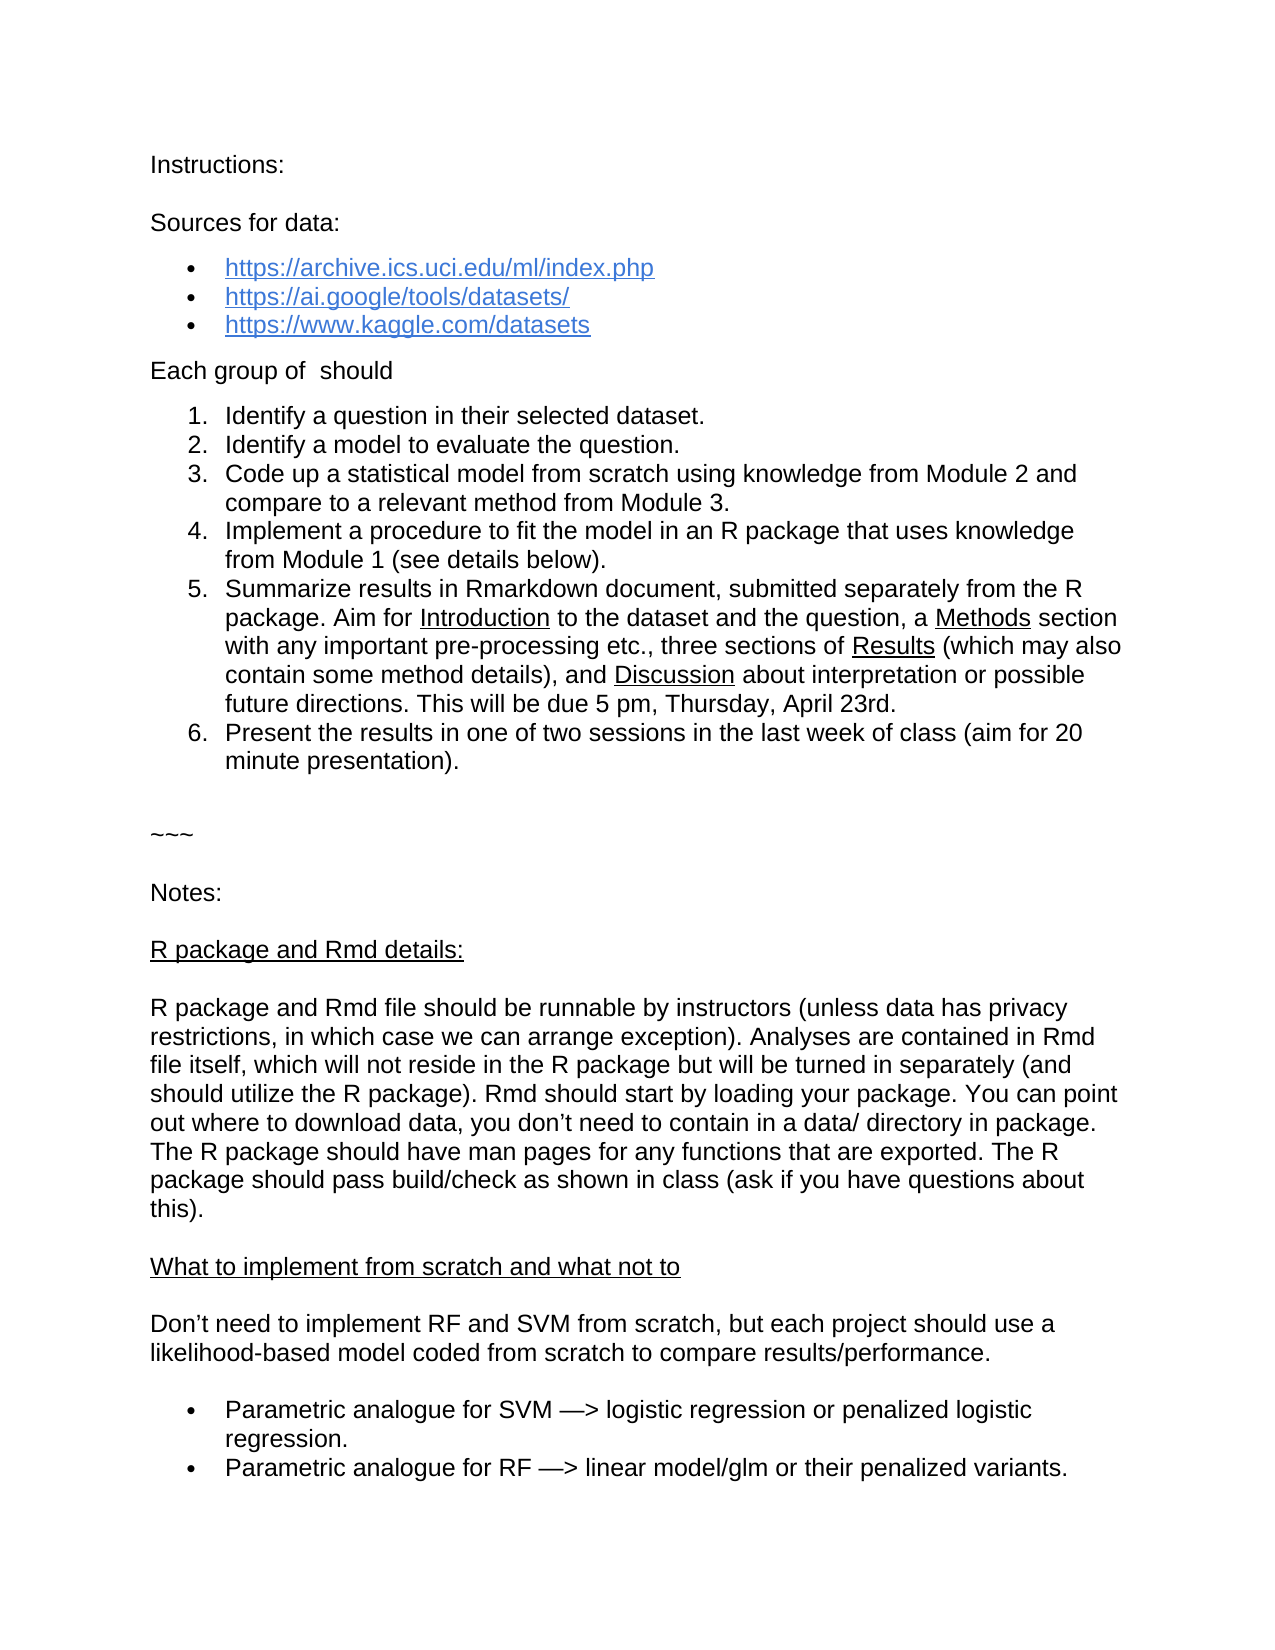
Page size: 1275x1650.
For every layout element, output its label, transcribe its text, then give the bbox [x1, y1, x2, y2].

text Each group of should [150, 356, 1125, 384]
list Identify a question in their selected dataset. [187, 401, 1125, 430]
text Instructions: [150, 150, 1125, 179]
text R package and Rmd details: [150, 935, 1125, 964]
text Notes: [150, 878, 1125, 907]
list Code up a statistical model from scratch using knowledge from Module 2 and compare to a relevant method from Module 3. [187, 459, 1125, 516]
list Parametric analogue for SVM —> logistic regression or penalized logistic regression. [187, 1395, 1125, 1453]
list Summarize results in Rmarkdown document, submitted separately from the R package. Aim for Introduction to the dataset and the question, a Methods section with any important pre-processing etc., three sections of Results (which may also contain some method details), and Discussion about interpretation or possible future directions. This will be due 5 pm, Thursday, April 23rd. [187, 574, 1125, 717]
list Present the results in one of two sessions in the last week of class (aim for 20 minute presentation). [187, 717, 1125, 775]
text What to implement from scratch and what not to [150, 1252, 1125, 1280]
text ~~~ [150, 820, 1125, 849]
list Identify a model to evaluate the question. [187, 430, 1125, 459]
list Implement a procedure to fit the model in an R package that uses knowledge from Module 1 (see details below). [187, 516, 1125, 574]
list https://www.kaggle.com/datasets [187, 310, 1125, 339]
list Parametric analogue for RF —> linear model/glm or their penalized variants. [187, 1453, 1125, 1482]
list https://archive.ics.uci.edu/ml/index.php [187, 253, 1125, 282]
text Sources for data: [150, 207, 1125, 236]
list https://ai.google/tools/datasets/ [187, 282, 1125, 310]
text R package and Rmd file should be runnable by instructors (unless data has privacy restrictions, in which case we can arrange exception). Analyses are contained in Rmd file itself, which will not reside in the R package but will be turned in separately (and should utilize the R package). Rmd should start by loading your package. You can point out where to download data, you don’t need to contain in a data/ directory in package. The R package should have man pages for any functions that are exported. The R package should pass build/check as shown in class (ask if you have questions about this). [150, 993, 1125, 1223]
